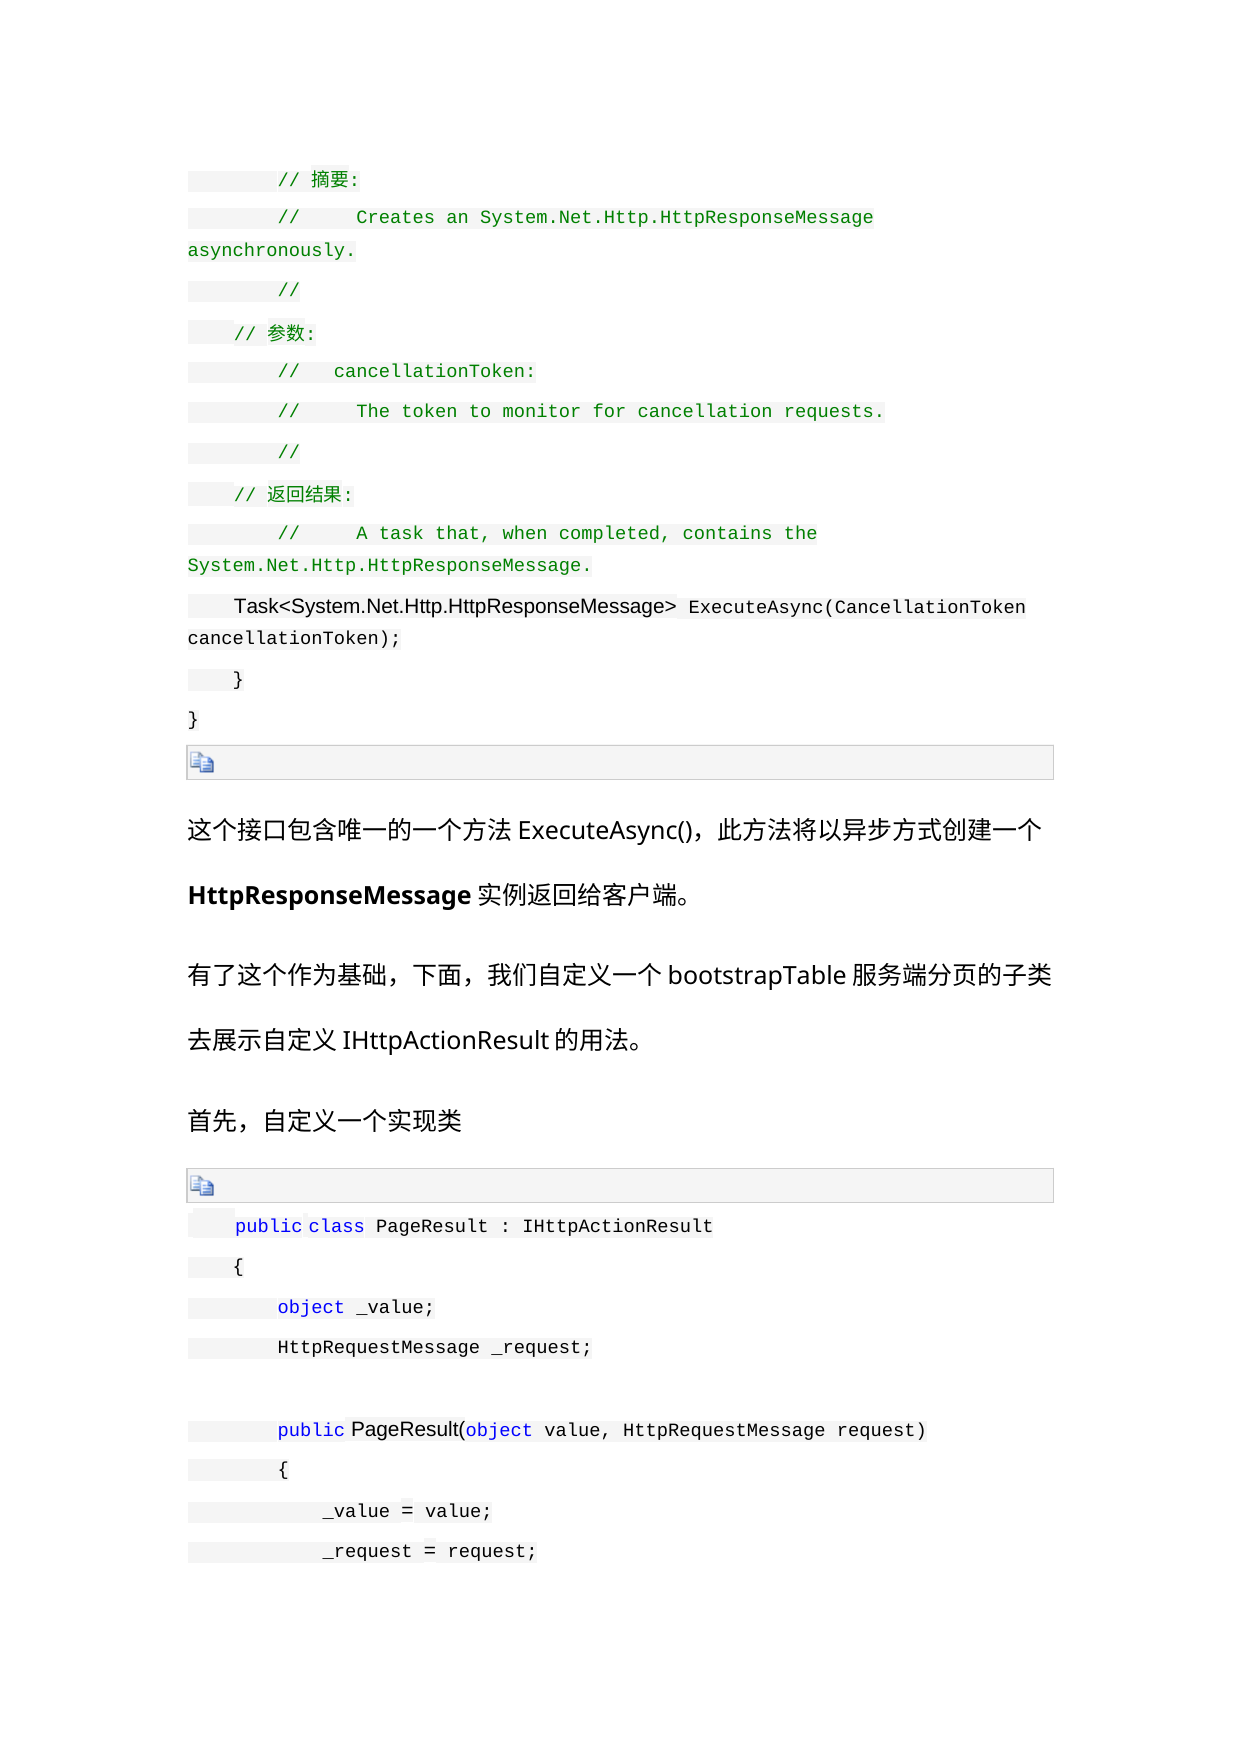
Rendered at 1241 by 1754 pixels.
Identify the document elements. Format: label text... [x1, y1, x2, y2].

text 首先，自定义一个实现类 [187, 1087, 1053, 1152]
text // [187, 275, 1053, 308]
text 这个接口包含唯一的一个方法ExecuteAsync()，此方法将以异步方式创建一个HttpResponseMessage实例返回给客户端。 [187, 796, 1053, 926]
text // Creates an System.Net.Http.HttpResponseMessage asynchronously. [187, 202, 1053, 267]
text // cancellationToken: [187, 356, 1053, 389]
picture [188, 1169, 219, 1201]
text public class PageResult : IHttpActionResult [187, 1211, 1053, 1244]
text // 返回结果: [187, 477, 1053, 510]
text // A task that, when completed, contains the System.Net.Http.HttpResponseMessage. [187, 518, 1053, 583]
text { [187, 1252, 1053, 1284]
text Task<System.Net.Http.HttpResponseMessage> ExecuteAsync(CancellationToken cancellationToken); [187, 591, 1053, 656]
text object _value; [187, 1292, 1053, 1324]
text // The token to monitor for cancellation requests. [187, 397, 1053, 429]
text public PageResult(object value, HttpRequestMessage request) [187, 1413, 1053, 1446]
text // 参数: [187, 316, 1053, 348]
text // 摘要: [187, 162, 1053, 194]
text _value = value; [187, 1494, 1053, 1527]
picture [188, 746, 219, 778]
text HttpRequestMessage _request; [187, 1332, 1053, 1365]
text // [187, 437, 1053, 469]
text } [187, 704, 1053, 737]
text 有了这个作为基础，下面，我们自定义一个bootstrapTable服务端分页的子类去展示自定义IHttpActionResult的用法。 [187, 941, 1053, 1071]
text { [187, 1454, 1053, 1486]
text _request = request; [187, 1534, 1053, 1567]
text } [187, 664, 1053, 696]
